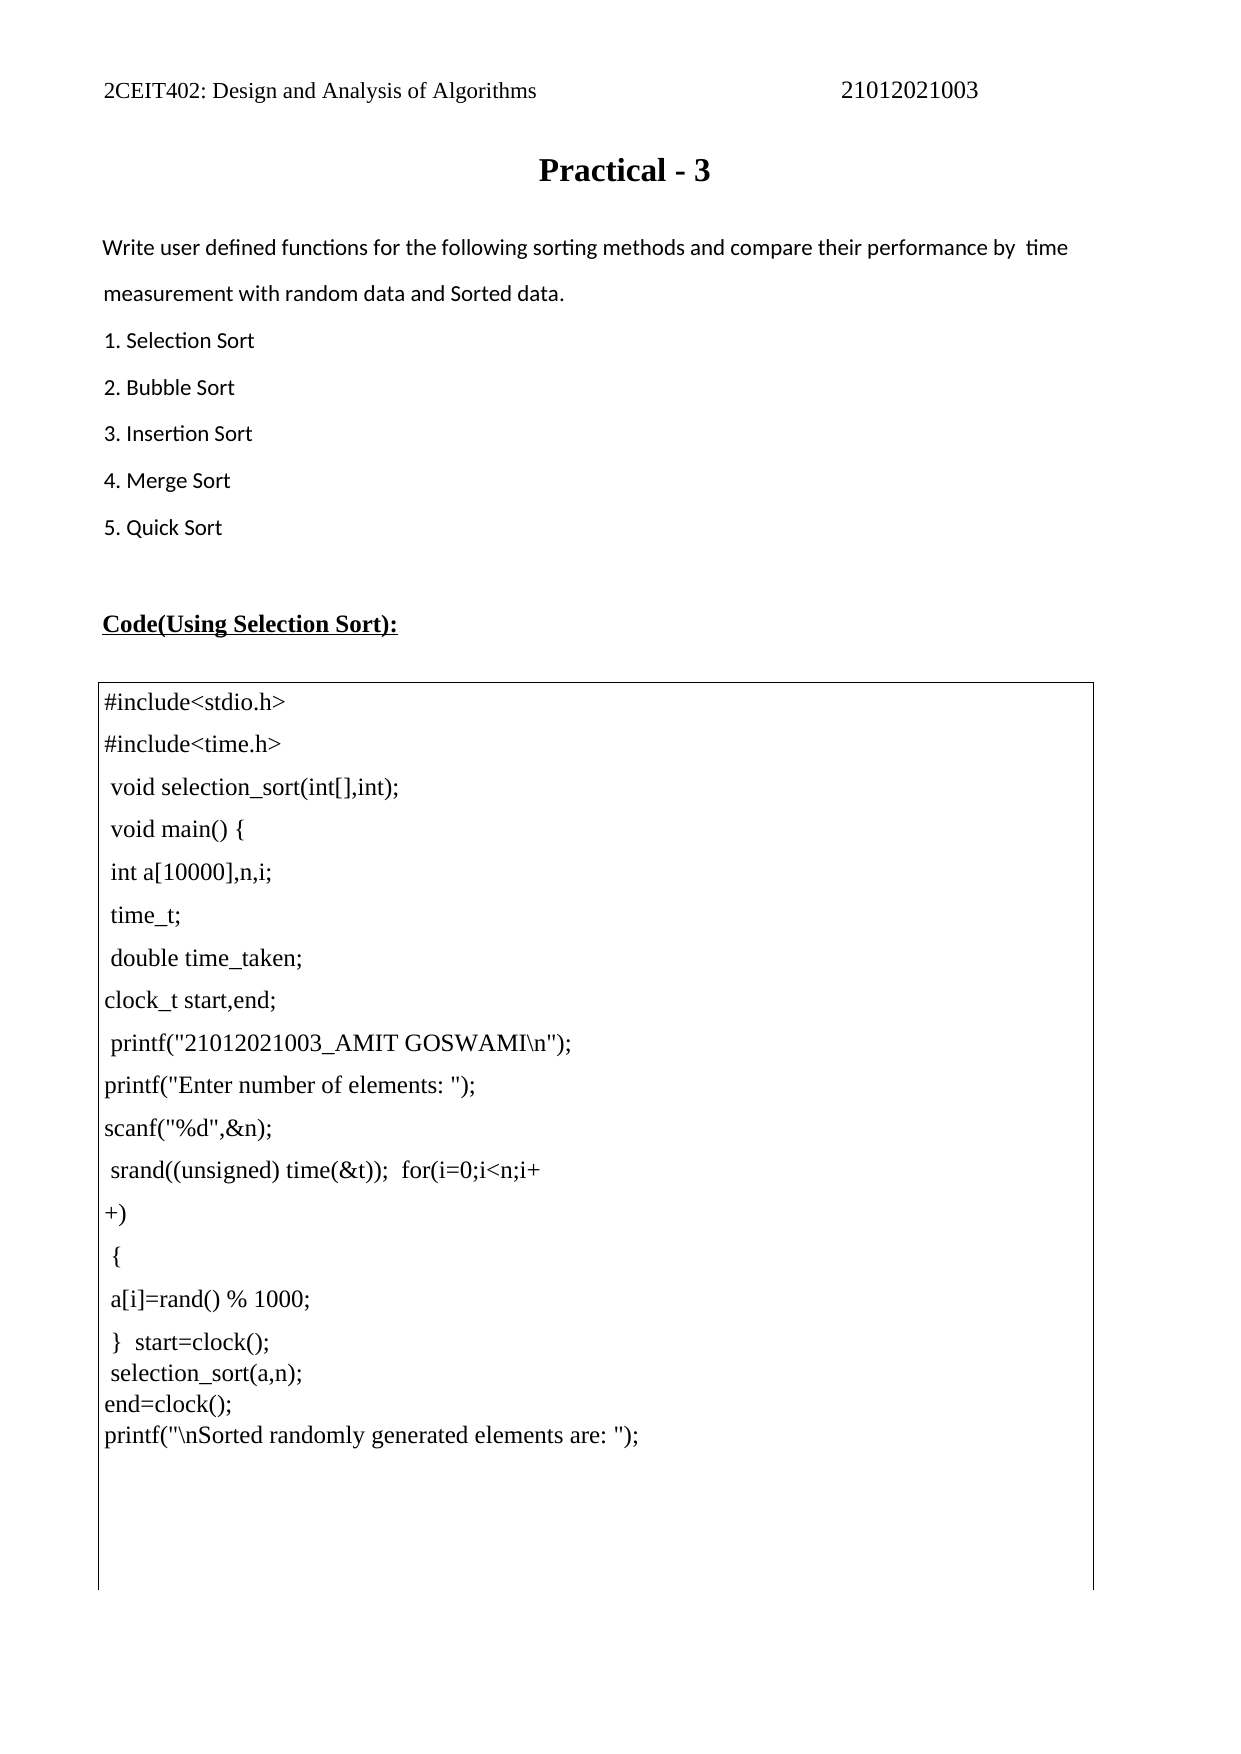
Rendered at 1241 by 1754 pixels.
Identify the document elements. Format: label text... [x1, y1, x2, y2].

list Bubble Sort [103, 373, 1073, 401]
table_header #include<stdio.h> #include<time.h> void selection_sort(int[],int); void main() { int a[10000],n,i; time_t; double time_taken; clock_t start,end; printf("21012021003_AMIT GOSWAMI\n"); printf("Enter number of elements: "); scanf("%d",&n); srand((unsigned) time(&t)); for(i=0;i<n;i++) { a[i]=rand() % 1000; } start=clock(); selection_sort(a,n); end=clock(); printf("\nSorted randomly generated elements are: "); [99, 683, 1093, 1590]
list Merge Sort [103, 466, 1073, 494]
list Insertion Sort [103, 419, 1073, 447]
text Write user defined functions for the following sorting methods and compare their performance by time measurement with random data and Sorted data. [102, 233, 1073, 307]
list Selection Sort [103, 326, 1073, 354]
list Quick Sort [103, 513, 1073, 541]
text Code(Using Selection Sort): [102, 609, 1087, 637]
text Practical - 3 [162, 150, 1087, 188]
